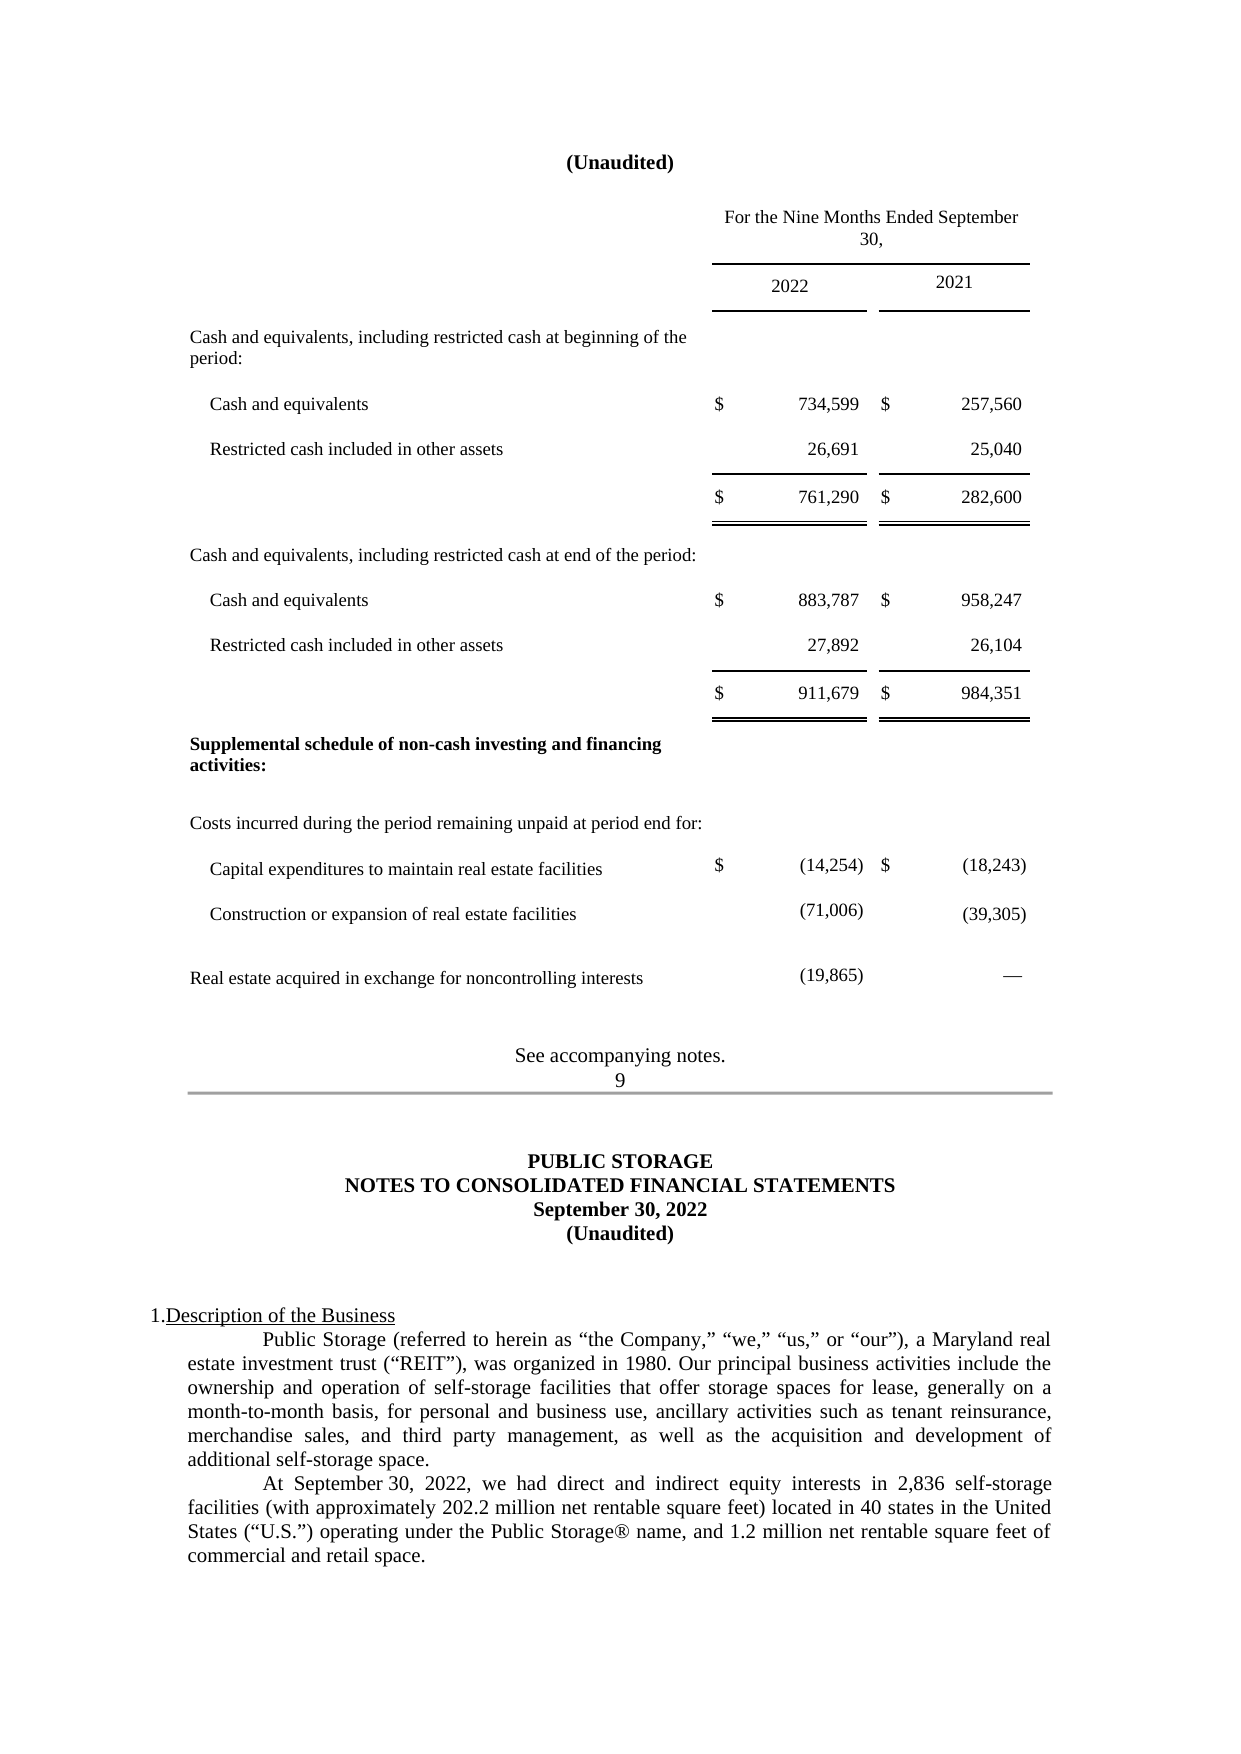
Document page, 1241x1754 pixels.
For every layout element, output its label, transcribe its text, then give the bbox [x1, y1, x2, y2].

text At September 30, 2022, we had direct and indirect equity interests in 2,836 self-storage facilities (with approximately 202.2 million net rentable square feet) located in 40 states in the United States (“U.S.”) operating under the Public Storage® name, and 1.2 million net rentable square feet of commercial and retail space. [187, 1471, 1053, 1567]
text PUBLIC STORAGE [187, 1149, 1053, 1173]
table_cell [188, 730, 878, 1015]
text Public Storage (referred to herein as “the Company,” “we,” “us,” or “our”), a Maryland real estate investment trust (“REIT”), was organized in 1980. Our principal business activities include the ownership and operation of self-storage facilities that offer storage spaces for lease, generally on a month-to-month basis, for personal and business use, ancillary activities such as tenant reinsurance, merchandise sales, and third party management, as well as the acquisition and development of additional self-storage space. [187, 1327, 1053, 1471]
text September 30, 2022 [187, 1197, 1053, 1221]
text NOTES TO CONSOLIDATED FINANCIAL STATEMENTS [187, 1173, 1053, 1197]
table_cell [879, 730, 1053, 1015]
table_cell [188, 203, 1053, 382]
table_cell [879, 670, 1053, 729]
text (Unaudited) [187, 150, 1053, 174]
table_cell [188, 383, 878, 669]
text 9 [187, 1067, 1053, 1091]
text (Unaudited) [187, 1221, 1053, 1245]
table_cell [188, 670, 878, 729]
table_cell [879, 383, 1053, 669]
text 1.Description of the Business [150, 1303, 1053, 1327]
text See accompanying notes. [187, 1043, 1053, 1067]
